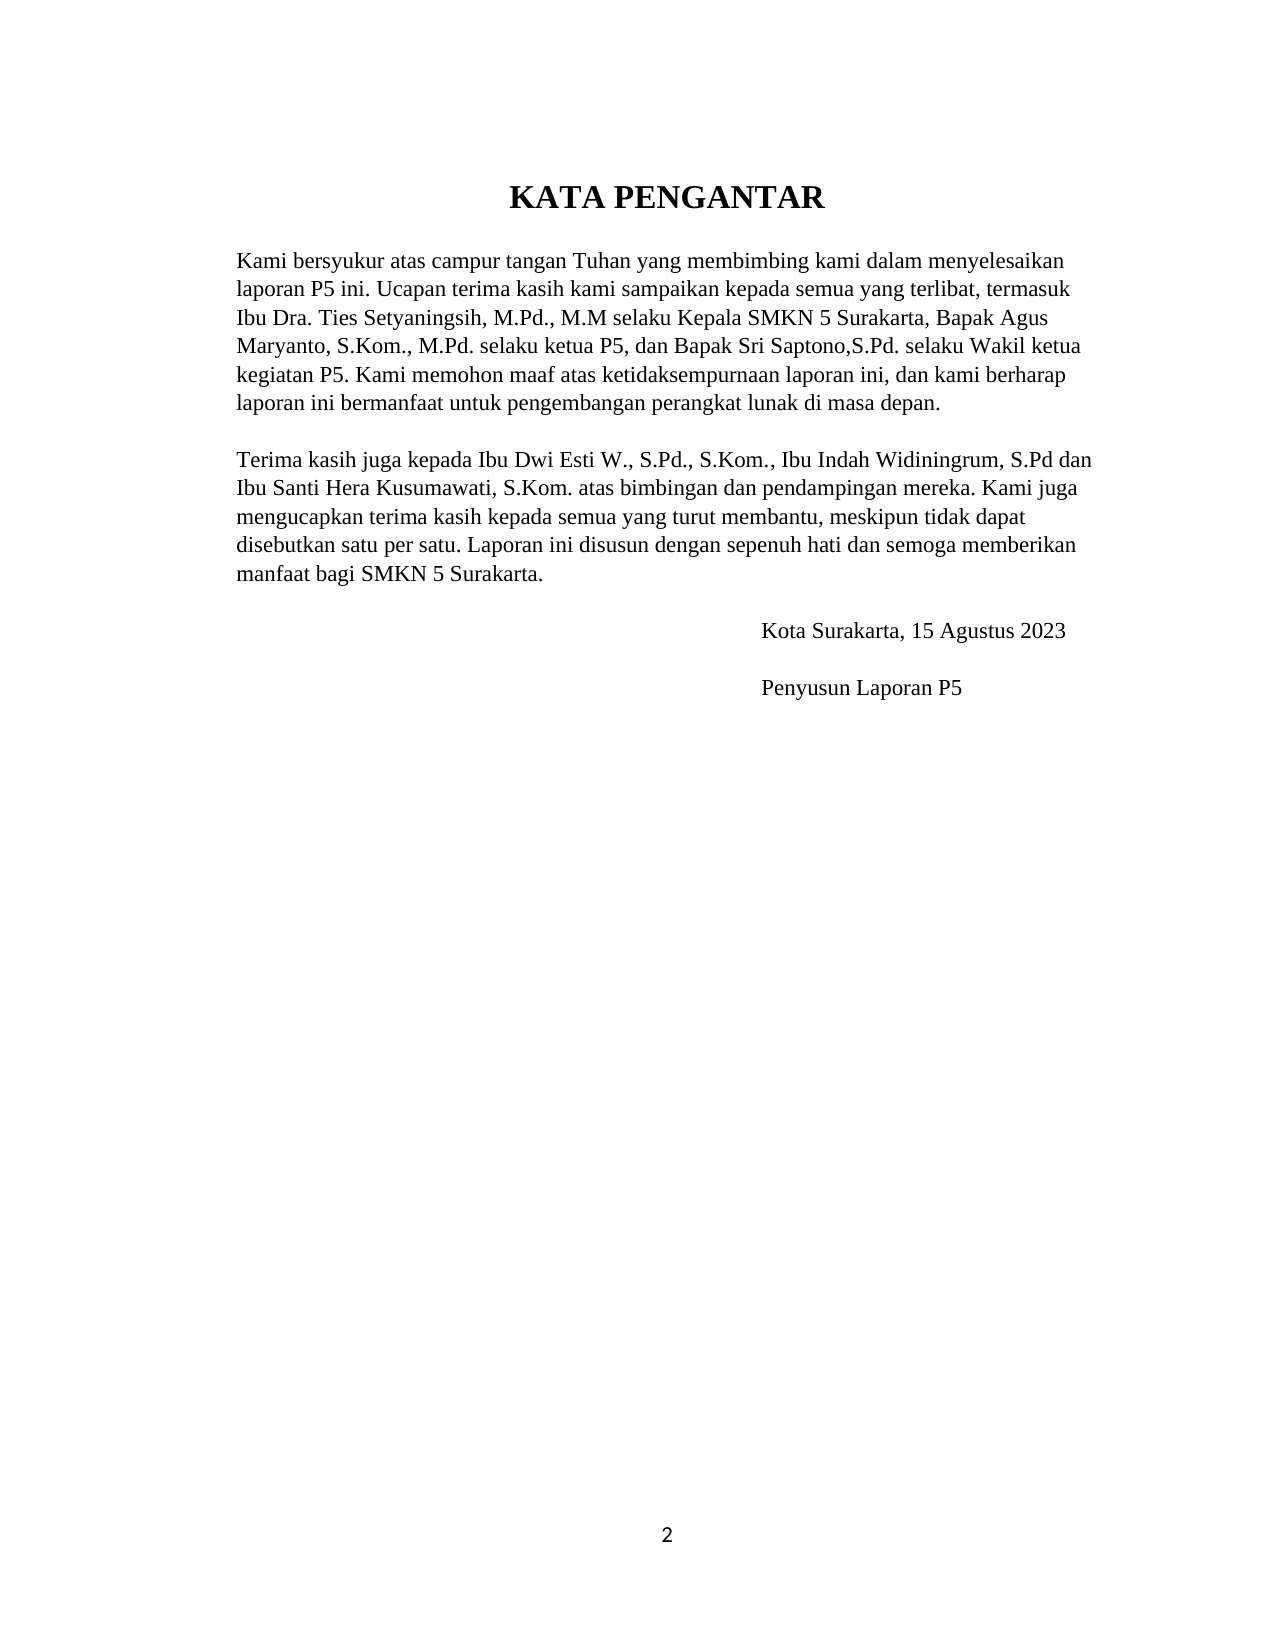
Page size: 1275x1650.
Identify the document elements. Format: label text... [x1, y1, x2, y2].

text Kami bersyukur atas campur tangan Tuhan yang membimbing kami dalam menyelesaikan laporan P5 ini. Ucapan terima kasih kami sampaikan kepada semua yang terlibat, termasuk Ibu Dra. Ties Setyaningsih, M.Pd., M.M selaku Kepala SMKN 5 Surakarta, Bapak Agus Maryanto, S.Kom., M.Pd. selaku ketua P5, dan Bapak Sri Saptono,S.Pd. selaku Wakil ketua kegiatan P5. Kami memohon maaf atas ketidaksempurnaan laporan ini, dan kami berharap laporan ini bermanfaat untuk pengembangan perangkat lunak di masa depan. [236, 247, 1098, 416]
text Terima kasih juga kepada Ibu Dwi Esti W., S.Pd., S.Kom., Ibu Indah Widiningrum, S.Pd dan Ibu Santi Hera Kusumawati, S.Kom. atas bimbingan dan pendampingan mereka. Kami juga mengucapkan terima kasih kepada semua yang turut membantu, meskipun tidak dapat disebutkan satu per satu. Laporan ini disusun dengan sepenuh hati dan semoga memberikan manfaat bagi SMKN 5 Surakarta. [236, 446, 1098, 586]
text Kota Surakarta, 15 Agustus 2023 [761, 617, 1098, 643]
text KATA PENGANTAR [236, 177, 1098, 216]
text Penyusun Laporan P5 [761, 673, 1098, 700]
